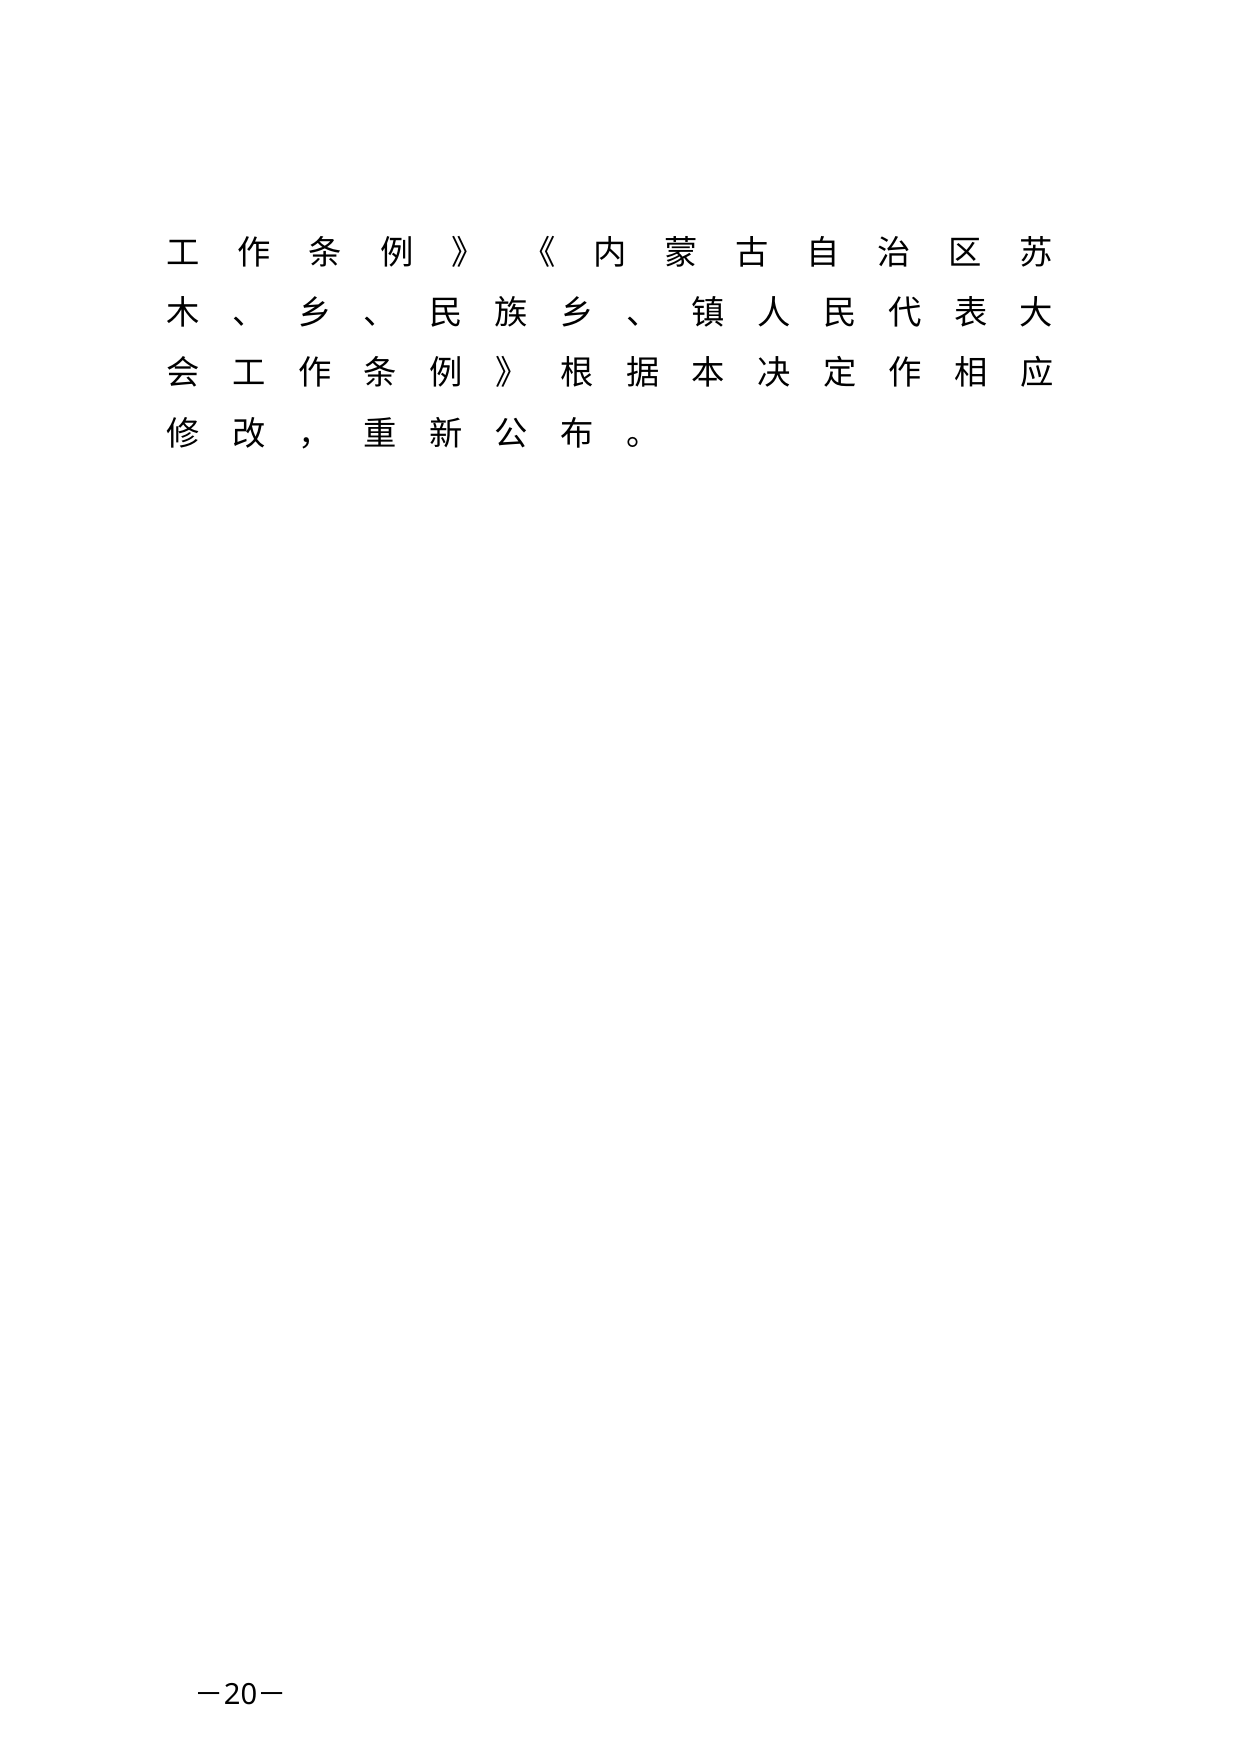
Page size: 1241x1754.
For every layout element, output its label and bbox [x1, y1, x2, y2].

text [167, 219, 1085, 461]
